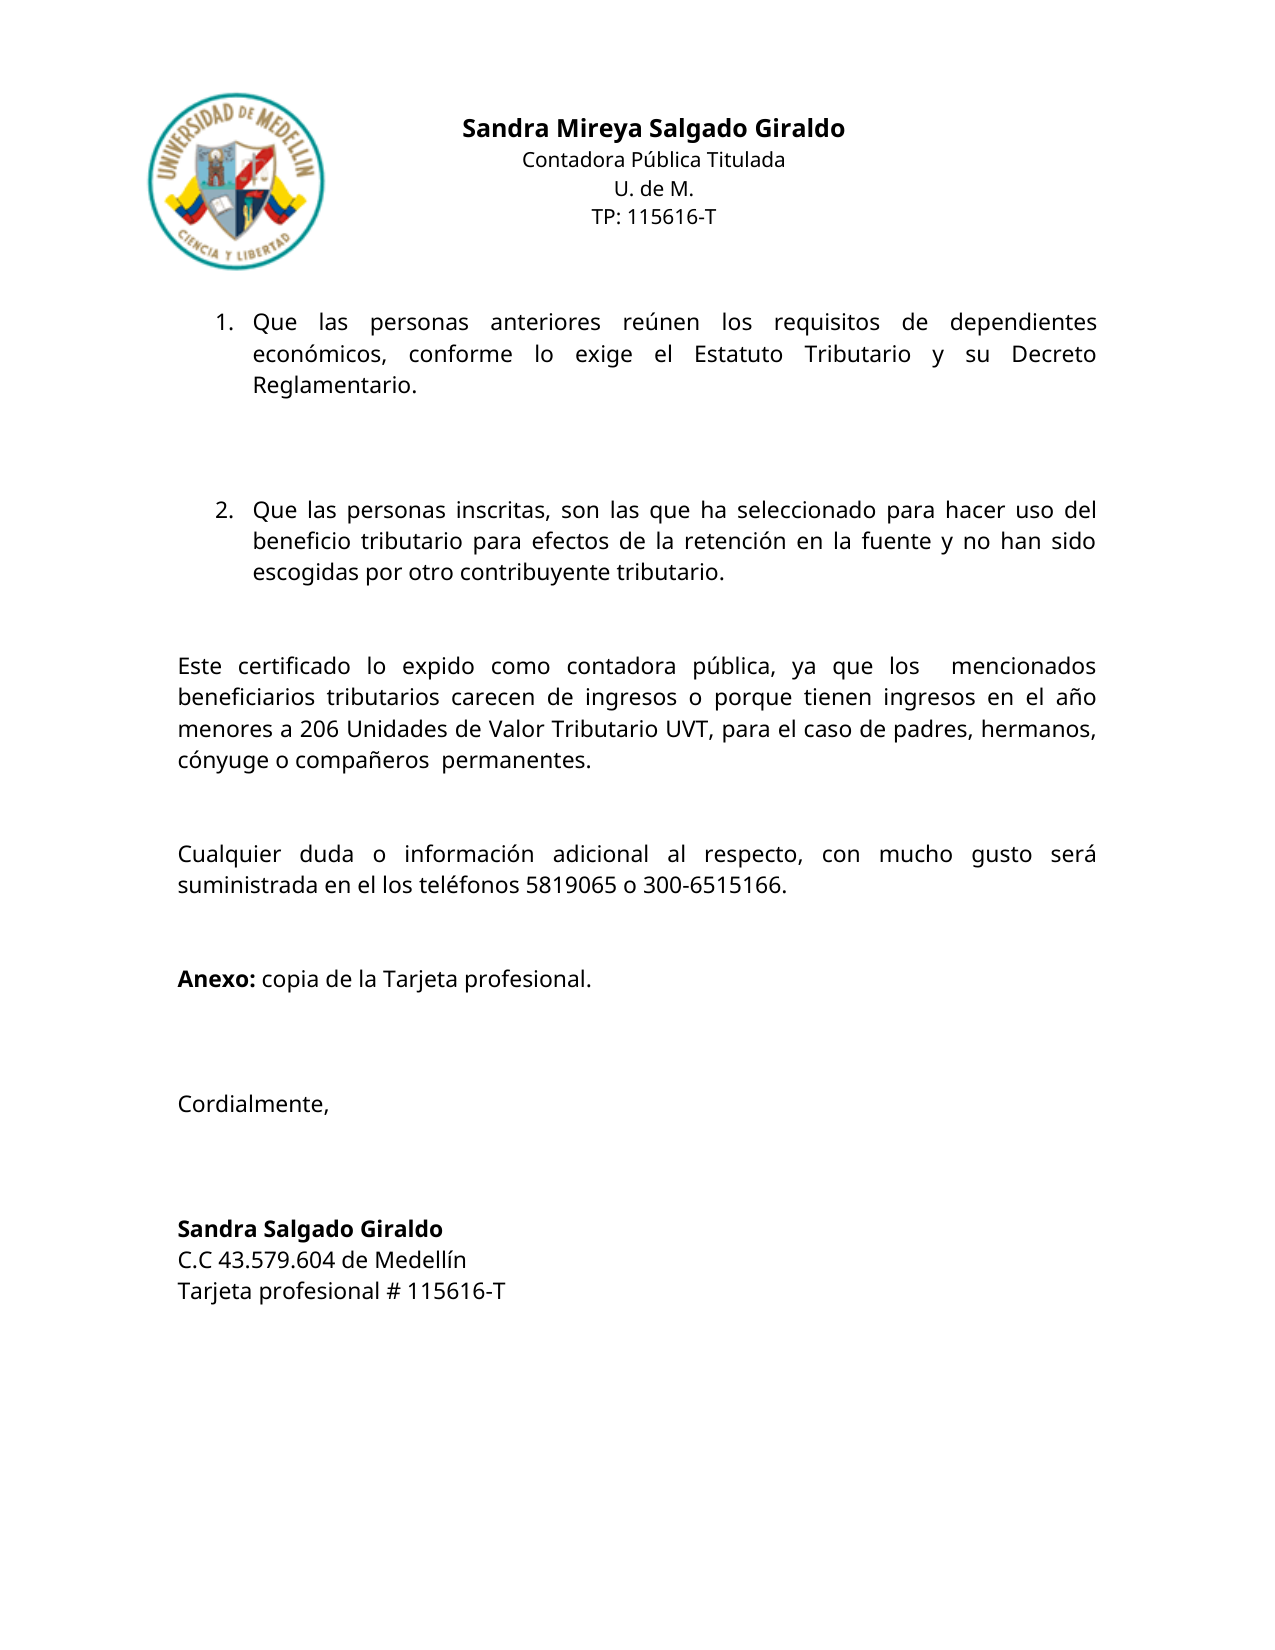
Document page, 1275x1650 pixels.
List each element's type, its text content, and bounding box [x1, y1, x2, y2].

text Cualquier duda o información adicional al respecto, con mucho gusto será suministrada en el los teléfonos 5819065 o 300-6515166. [177, 838, 1098, 900]
text Tarjeta profesional # 115616-T [177, 1275, 1098, 1306]
list Que las personas anteriores reúnen los requisitos de dependientes económicos, conforme lo exige el Estatuto Tributario y su Decreto Reglamentario. [215, 306, 1098, 400]
text C.C 43.579.604 de Medellín [177, 1244, 1098, 1275]
text Sandra Salgado Giraldo [177, 1213, 1098, 1244]
text Este certificado lo expido como contadora pública, ya que los mencionados beneficiarios tributarios carecen de ingresos o porque tienen ingresos en el año menores a 206 Unidades de Valor Tributario UVT, para el caso de padres, hermanos, cónyuge o compañeros permanentes. [177, 650, 1098, 775]
text Cordialmente, [177, 1088, 1098, 1119]
picture [144, 87, 327, 274]
list Que las personas inscritas, son las que ha seleccionado para hacer uso del beneficio tributario para efectos de la retención en la fuente y no han sido escogidas por otro contribuyente tributario. [215, 494, 1098, 588]
text Anexo: copia de la Tarjeta profesional. [177, 963, 1098, 994]
